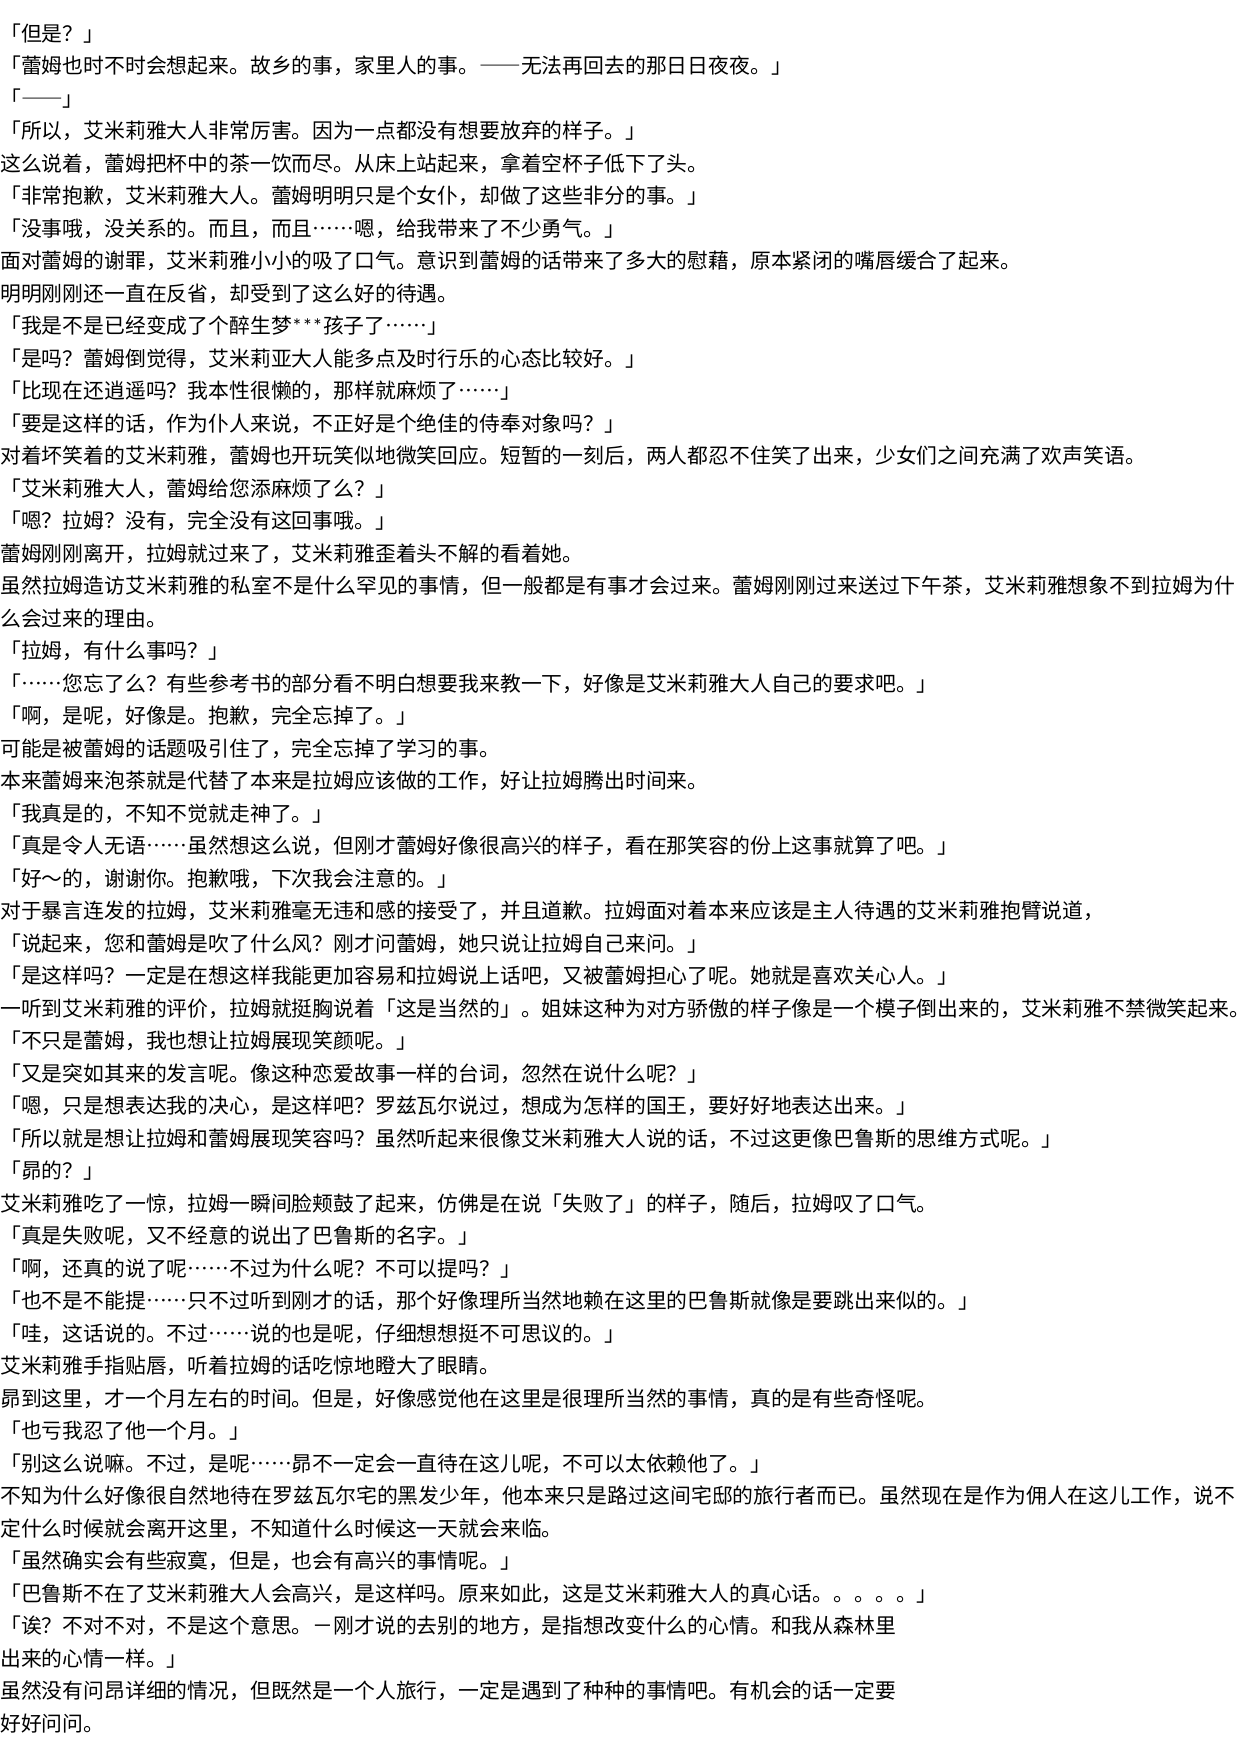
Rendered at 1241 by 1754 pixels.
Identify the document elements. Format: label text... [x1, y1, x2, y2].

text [0, 16, 1240, 471]
text 「艾米莉雅大人，蕾姆给您添麻烦了么？」 「嗯？拉姆？没有，完全没有这回事哦。」 蕾姆刚刚离开，拉姆就过来了，艾米莉雅歪着头不解的看着她。 虽然拉姆造访艾米莉雅的私室不是什么罕见的事情，但一般都是有事才会过来。蕾姆刚刚过来送过下午茶，艾米莉雅想象不到拉姆为什么会过来的理由。 「拉姆，有什么事吗？」 「……您忘了么？有些参考书的部分看不明白想要我来教一下，好像是艾米莉雅大人自己的要求吧。」 「啊，是呢，好像是。抱歉，完全忘掉了。」 可能是被蕾姆的话题吸引住了，完全忘掉了学习的事。 本来蕾姆来泡茶就是代替了本来是拉姆应该做的工作，好让拉姆腾出时间来。 「我真是的，不知不觉就走神了。」 「真是令人无语……虽然想这么说，但刚才蕾姆好像很高兴的样子，看在那笑容的份上这事就算了吧。」 「好～的，谢谢你。抱歉哦，下次我会注意的。」 对于暴言连发的拉姆，艾米莉雅毫无违和感的接受了，并且道歉。拉姆面对着本来应该是主人待遇的艾米莉雅抱臂说道， 「说起来，您和蕾姆是吹了什么风？刚才问蕾姆，她只说让拉姆自己来问。」 「是这样吗？一定是在想这样我能更加容易和拉姆说上话吧，又被蕾姆担心了呢。她就是喜欢关心人。」 一听到艾米莉雅的评价，拉姆就挺胸说着「这是当然的」。姐妹这种为对方骄傲的样子像是一个模子倒出来的，艾米莉雅不禁微笑起来。 「不只是蕾姆，我也想让拉姆展现笑颜呢。」 「又是突如其来的发言呢。像这种恋爱故事一样的台词，忽然在说什么呢？」 「嗯，只是想表达我的决心，是这样吧？罗兹瓦尔说过，想成为怎样的国王，要好好地表达出来。」 「所以就是想让拉姆和蕾姆展现笑容吗？虽然听起来很像艾米莉雅大人说的话，不过这更像巴鲁斯的思维方式呢。」 「昴的？」 艾米莉雅吃了一惊，拉姆一瞬间脸颊鼓了起来，仿佛是在说「失败了」的样子，随后，拉姆叹了口气。 「真是失败呢，又不经意的说出了巴鲁斯的名字。」 「啊，还真的说了呢……不过为什么呢？不可以提吗？」 「也不是不能提……只不过听到刚才的话，那个好像理所当然地赖在这里的巴鲁斯就像是要跳出来似的。」 「哇，这话说的。不过……说的也是呢，仔细想想挺不可思议的。」 艾米莉雅手指贴唇，听着拉姆的话吃惊地瞪大了眼睛。 [0, 471, 1240, 1381]
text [0, 1381, 1240, 1738]
